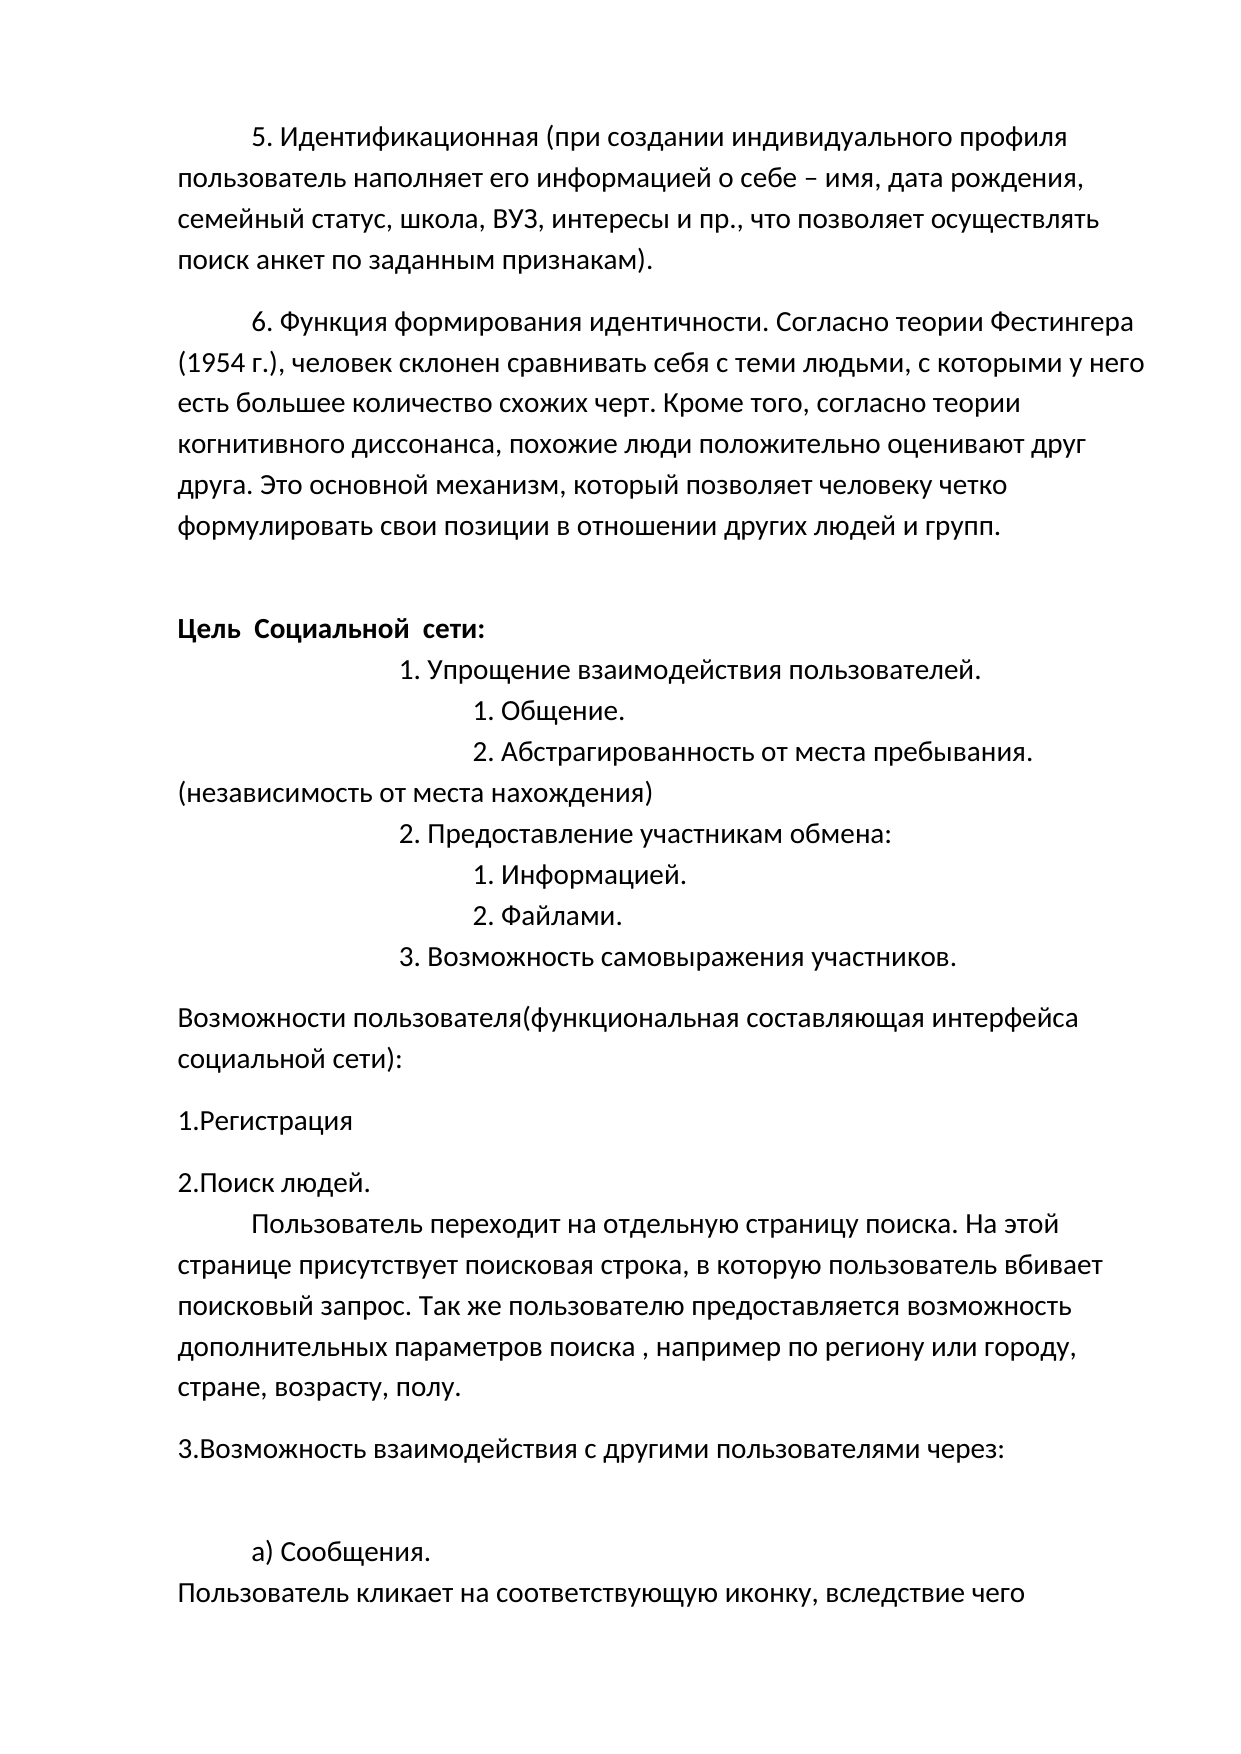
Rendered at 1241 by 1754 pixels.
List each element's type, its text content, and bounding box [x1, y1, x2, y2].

text 2.Поиск людей. Пользователь переходит на отдельную страницу поиска. На этой странице присутствует поисковая строка, в которую пользователь вбивает поисковый запрос. Так же пользователю предоставляется возможность дополнительных параметров поиска , например по региону или городу, стране, возрасту, полу. [177, 1164, 1152, 1404]
text 5. Идентификационная (при создании индивидуального профиля пользователь наполняет его информацией о себе – имя, дата рождения, семейный статус, школа, ВУЗ, интересы и пр., что позволяет осуществлять поиск анкет по заданным признакам). [177, 118, 1152, 277]
text Цель Социальной сети: 1. Упрощение взаимодействия пользователей. 1. Общение. 2. Абстрагированность от места пребывания.(независимость от места нахождения) 2. Предоставление участникам обмена: 1. Информацией. 2. Файлами. 3. Возможность самовыражения участников. [177, 569, 1152, 973]
text Возможности пользователя(функциональная составляющая интерфейса социальной сети): [177, 999, 1152, 1076]
text 3.Возможность взаимодействия с другими пользователями через: [177, 1430, 1152, 1466]
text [177, 1492, 1152, 1609]
text 6. Функция формирования идентичности. Согласно теории Фестингера (1954 г.), человек склонен сравнивать себя с теми людьми, с которыми у него есть большее количество схожих черт. Кроме того, согласно теории когнитивного диссонанса, похожие люди положительно оценивают друг друга. Это основной механизм, который позволяет человеку четко формулировать свои позиции в отношении других людей и групп. [177, 303, 1152, 543]
text 1.Регистрация [177, 1102, 1152, 1138]
